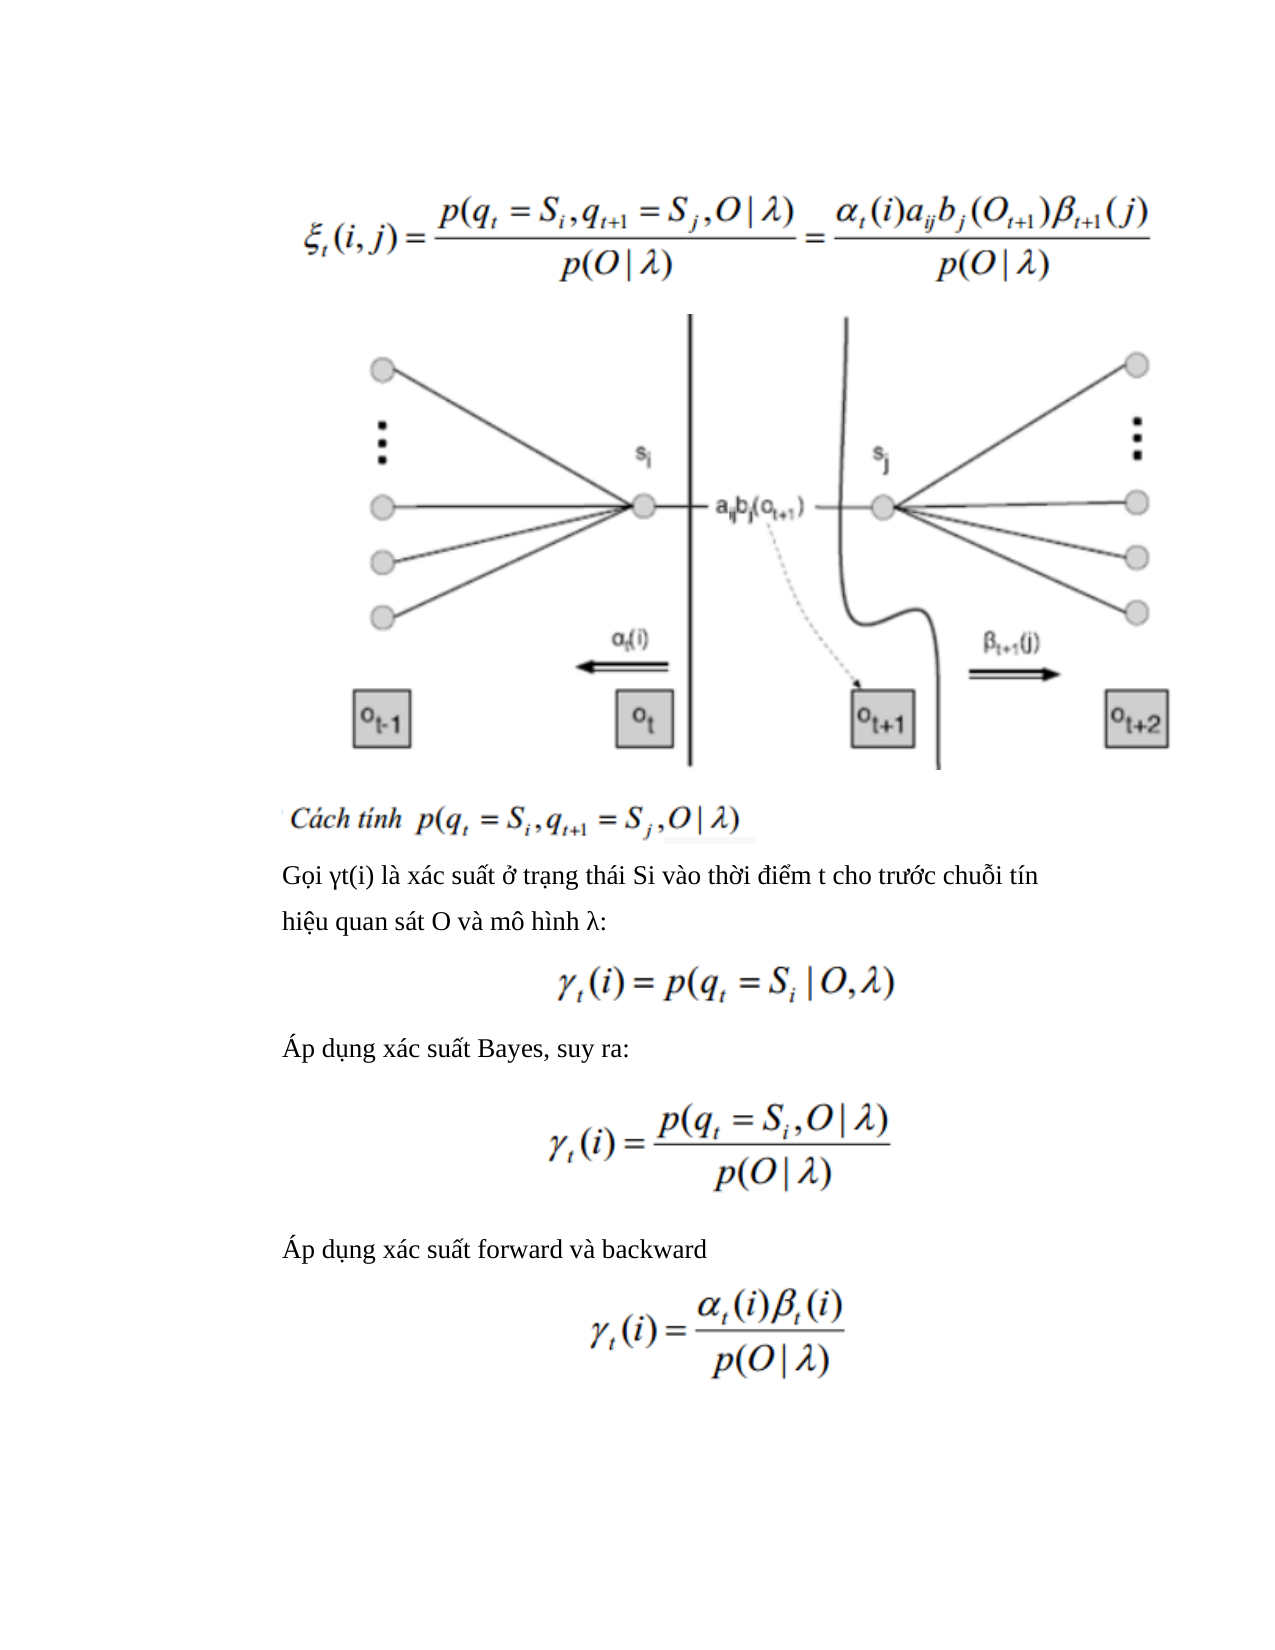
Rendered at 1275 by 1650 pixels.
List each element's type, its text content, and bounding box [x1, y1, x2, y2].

text Áp dụng xác suất forward và backward [207, 1233, 1157, 1264]
picture [281, 314, 1198, 770]
text Gọi γt(i) là xác suất ở trạng thái Si vào thời điểm t cho trước chuỗi tín [207, 859, 1157, 890]
picture [574, 1279, 865, 1399]
picture [530, 952, 909, 1017]
picture [281, 785, 756, 844]
picture [281, 177, 1168, 299]
picture [511, 1078, 928, 1218]
text Áp dụng xác suất Bayes, suy ra: [207, 1032, 1157, 1063]
text hiệu quan sát O và mô hình λ: [207, 905, 1157, 937]
